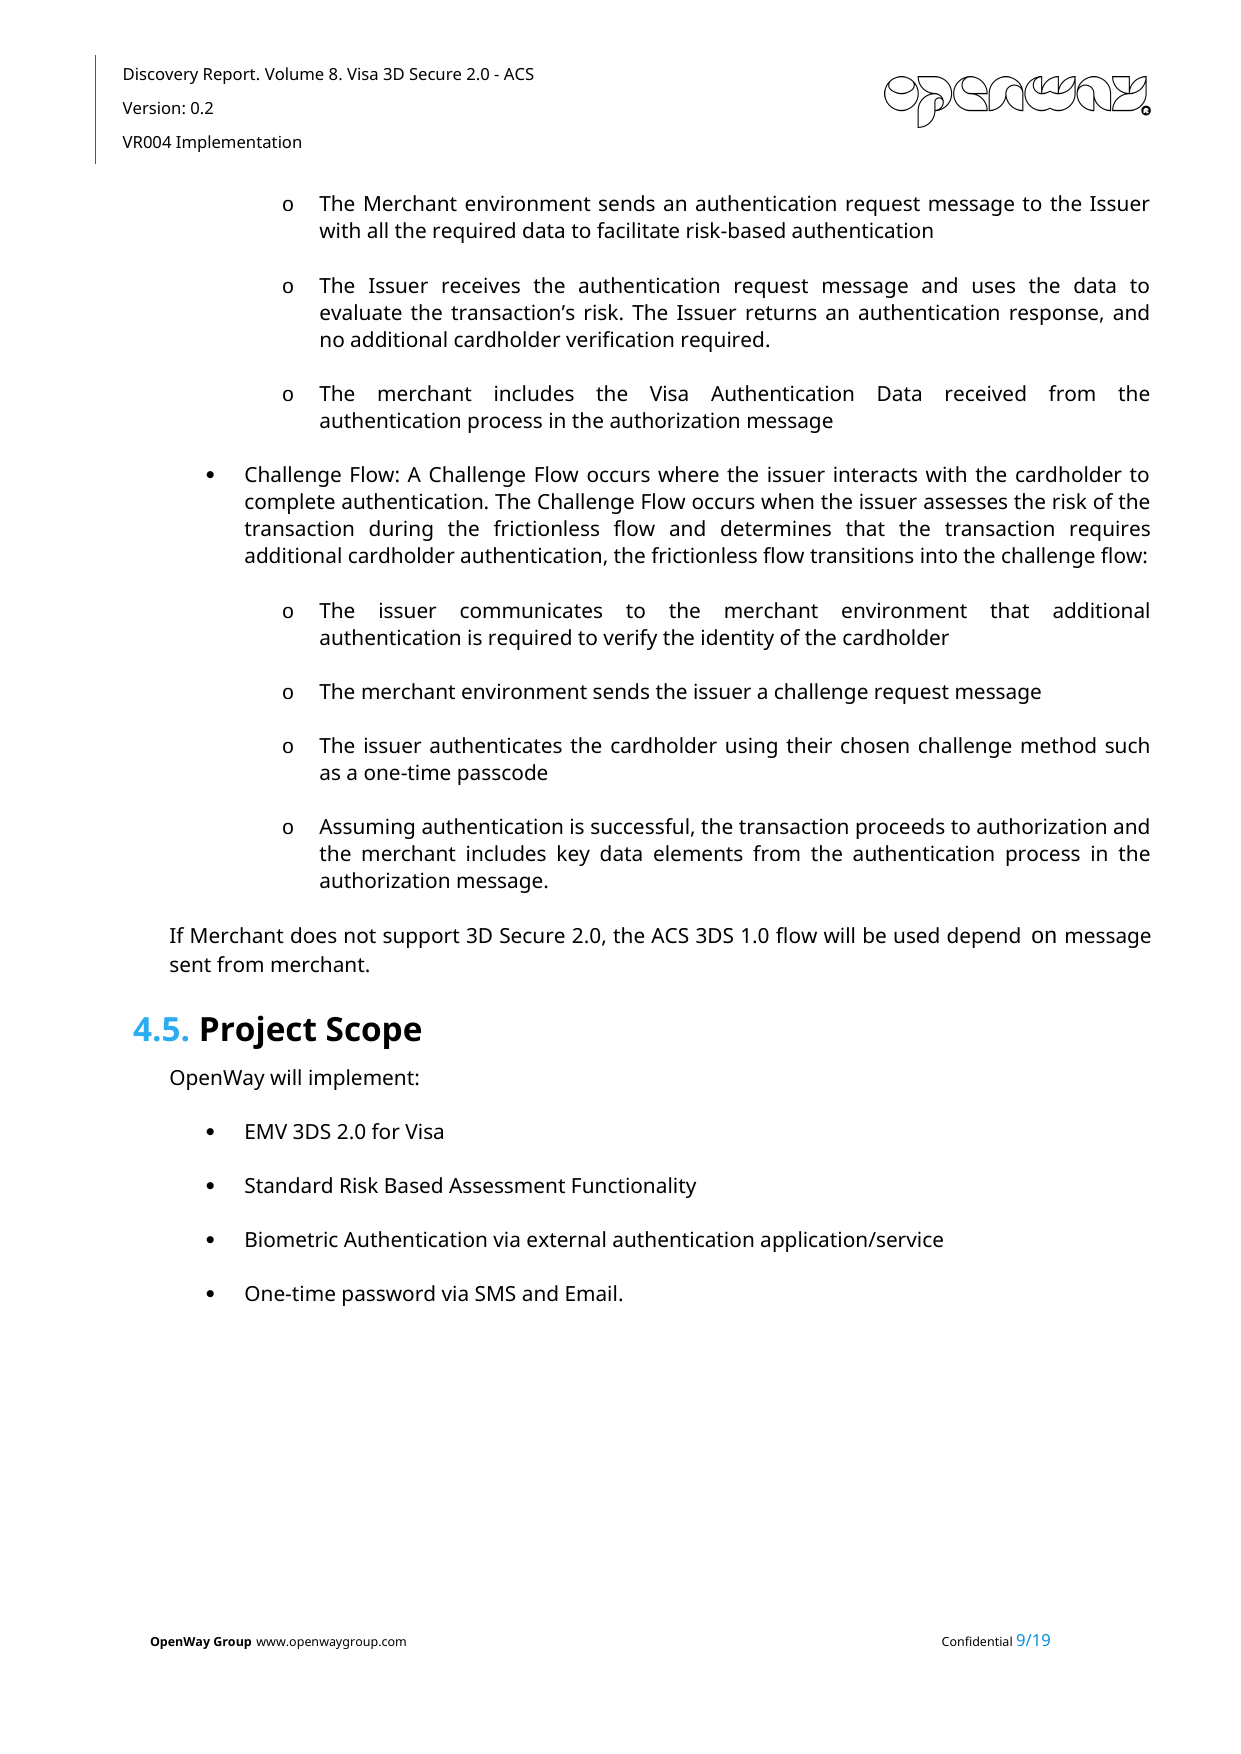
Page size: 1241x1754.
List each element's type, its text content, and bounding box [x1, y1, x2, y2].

text If Merchant does not support 3D Secure 2.0, the ACS 3DS 1.0 flow will be used depend on message sent from merchant. [169, 921, 1152, 978]
list The Issuer receives the authentication request message and uses the data to evaluate the transaction’s risk. The Issuer returns an authentication response, and no additional cardholder verification required. [282, 271, 1152, 353]
list The issuer communicates to the merchant environment that additional authentication is required to verify the identity of the cardholder [282, 596, 1152, 651]
list Challenge Flow: A Challenge Flow occurs where the issuer interacts with the cardholder to complete authentication. The Challenge Flow occurs when the issuer assesses the risk of the transaction during the frictionless flow and determines that the transaction requires additional cardholder authentication, the frictionless flow transitions into the challenge flow: [207, 461, 1152, 569]
list EMV 3DS 2.0 for Visa [207, 1117, 1152, 1144]
list Biometric Authentication via external authentication application/service [207, 1226, 1152, 1253]
picture [884, 76, 1151, 128]
list The merchant environment sends the issuer a challenge request message [282, 678, 1152, 705]
text OpenWay will implement: [169, 1063, 1152, 1090]
list One-time password via SMS and Email. [207, 1280, 1152, 1307]
list The issuer authenticates the cardholder using their chosen challenge method such as a one-time passcode [282, 732, 1152, 786]
list The Merchant environment sends an authentication request message to the Issuer with all the required data to facilitate risk-based authentication [282, 190, 1152, 244]
list The merchant includes the Visa Authentication Data received from the authentication process in the authorization message [282, 380, 1152, 434]
list Assuming authentication is successful, the transaction proceeds to authorization and the merchant includes key data elements from the authentication process in the authorization message. [282, 813, 1152, 894]
subtitle Project Scope [133, 1005, 1152, 1051]
list Standard Risk Based Assessment Functionality [207, 1172, 1152, 1199]
